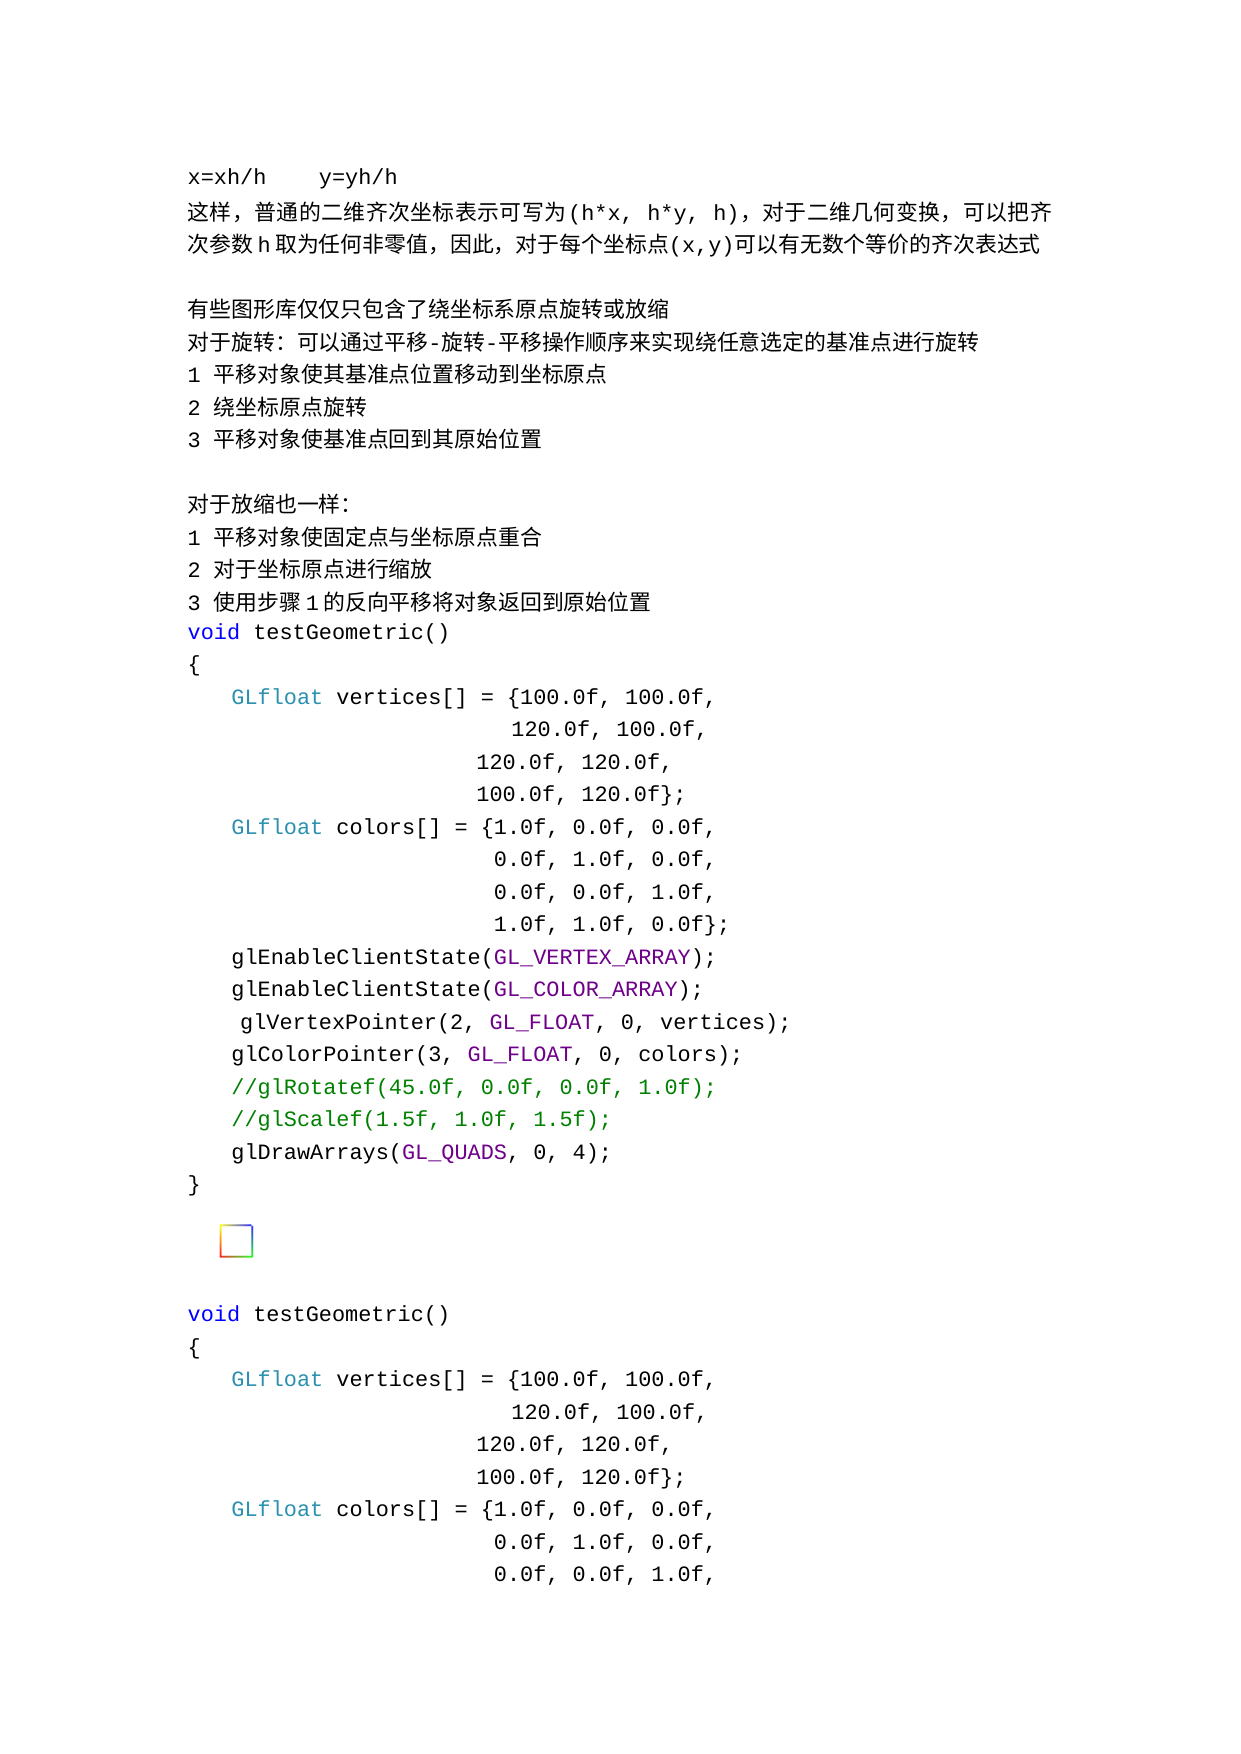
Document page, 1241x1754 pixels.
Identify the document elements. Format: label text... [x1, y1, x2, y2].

text 有些图形库仅仅只包含了绕坐标系原点旋转或放缩 [187, 292, 1053, 324]
text GLfloat vertices[] = {100.0f, 100.0f, [187, 682, 1053, 714]
text 100.0f, 120.0f}; [187, 1462, 1053, 1494]
text 3 平移对象使基准点回到其原始位置 [187, 422, 1053, 454]
picture [187, 1202, 288, 1291]
text glEnableClientState(GL_VERTEX_ARRAY); [187, 942, 1053, 974]
text 1 平移对象使固定点与坐标原点重合 [187, 519, 1053, 552]
text void testGeometric() [187, 1299, 1053, 1332]
text void testGeometric() [187, 617, 1053, 649]
text 1.0f, 1.0f, 0.0f}; [187, 909, 1053, 942]
text GLfloat colors[] = {1.0f, 0.0f, 0.0f, [187, 812, 1053, 844]
text glDrawArrays(GL_QUADS, 0, 4); [187, 1137, 1053, 1169]
text glVertexPointer(2, GL_FLOAT, 0, vertices); [187, 1007, 1053, 1039]
text 100.0f, 120.0f}; [187, 779, 1053, 812]
text 120.0f, 120.0f, [187, 1429, 1053, 1462]
text 120.0f, 100.0f, [187, 714, 1053, 747]
text //glRotatef(45.0f, 0.0f, 0.0f, 1.0f); [187, 1072, 1053, 1104]
text GLfloat colors[] = {1.0f, 0.0f, 0.0f, [187, 1494, 1053, 1527]
text 0.0f, 0.0f, 1.0f, [187, 1559, 1053, 1592]
text 2 绕坐标原点旋转 [187, 389, 1053, 422]
text glColorPointer(3, GL_FLOAT, 0, colors); [187, 1039, 1053, 1072]
text 1 平移对象使其基准点位置移动到坐标原点 [187, 357, 1053, 389]
text 3 使用步骤1的反向平移将对象返回到原始位置 [187, 584, 1053, 617]
text 120.0f, 120.0f, [187, 747, 1053, 779]
text } [187, 1169, 1053, 1202]
text 这样，普通的二维齐次坐标表示可写为(h*x, h*y, h)，对于二维几何变换，可以把齐次参数h取为任何非零值，因此，对于每个坐标点(x,y)可以有无数个等价的齐次表达式 [187, 194, 1053, 259]
text 0.0f, 1.0f, 0.0f, [187, 844, 1053, 877]
text 对于放缩也一样： [187, 487, 1053, 519]
text 120.0f, 100.0f, [187, 1397, 1053, 1429]
text { [187, 1332, 1053, 1364]
text { [187, 649, 1053, 682]
text //glScalef(1.5f, 1.0f, 1.5f); [187, 1104, 1053, 1137]
text glEnableClientState(GL_COLOR_ARRAY); [187, 974, 1053, 1007]
text 0.0f, 0.0f, 1.0f, [187, 877, 1053, 909]
text x=xh/h y=yh/h [187, 162, 1053, 194]
text 对于旋转：可以通过平移-旋转-平移操作顺序来实现绕任意选定的基准点进行旋转 [187, 324, 1053, 357]
text 2 对于坐标原点进行缩放 [187, 552, 1053, 584]
text 0.0f, 1.0f, 0.0f, [187, 1527, 1053, 1559]
text GLfloat vertices[] = {100.0f, 100.0f, [187, 1364, 1053, 1397]
